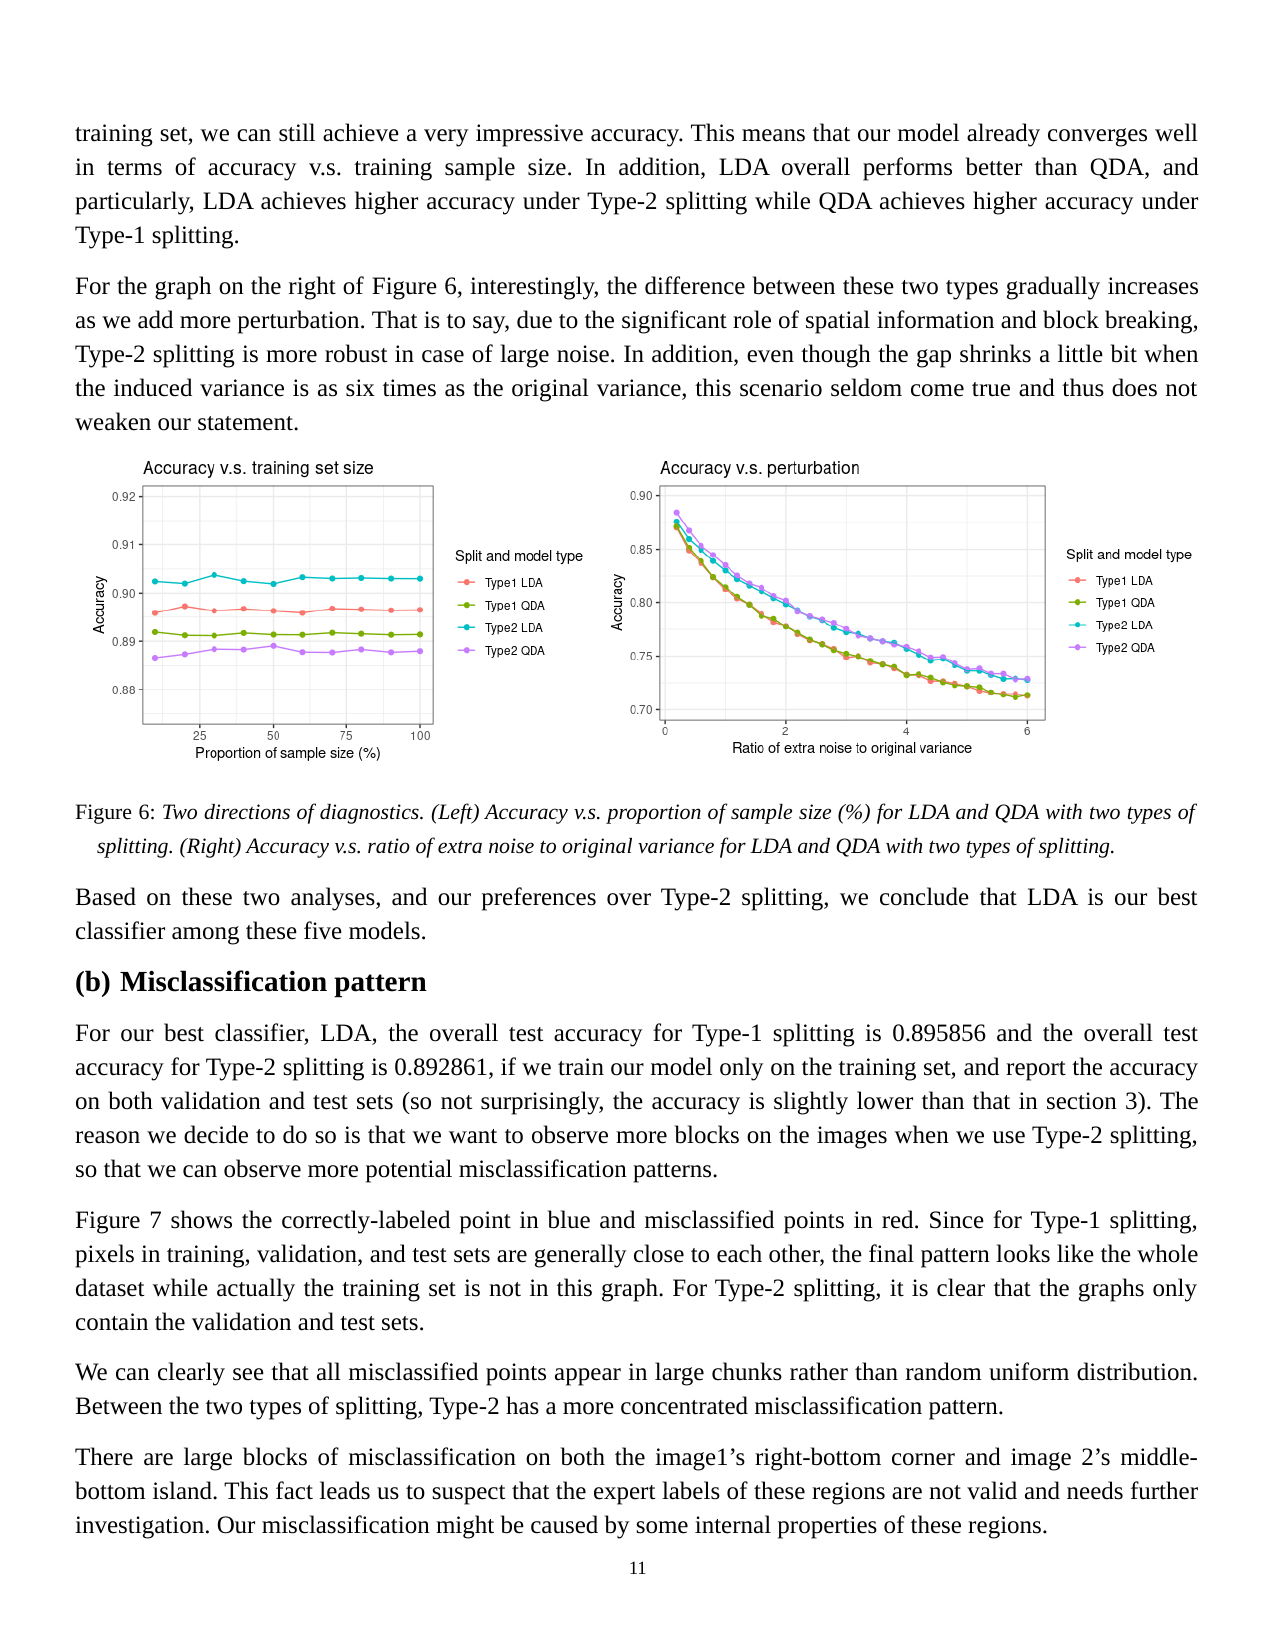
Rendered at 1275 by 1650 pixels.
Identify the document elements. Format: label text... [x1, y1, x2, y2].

text There are large blocks of misclassification on both the image1’s right-bottom corner and image 2’s middle-bottom island. This fact leads us to suspect that the expert labels of these regions are not valid and needs further investigation. Our misclassification might be caused by some internal properties of these regions. [75, 1440, 1200, 1542]
text For the graph on the right of Figure 6, interestingly, the difference between these two types gradually increases as we add more perturbation. That is to say, due to the significant role of spatial information and block breaking, Type-2 splitting is more robust in case of large noise. In addition, even though the gap shrinks a little bit when the induced variance is as six times as the original variance, this scenario seldom come true and thus does not weaken our statement. [75, 268, 1200, 438]
text Figure 7 shows the correctly-labeled point in blue and misclassified points in red. Since for Type-1 splitting, pixels in training, validation, and test sets are generally close to each other, the final pattern looks like the whole dataset while actually the training set is not in this graph. For Type-2 splitting, it is clear that the graphs only contain the validation and test sets. [75, 1202, 1200, 1338]
table_header [594, 455, 1200, 794]
text Based on these two analyses, and our preferences over Type-2 splitting, we conclude that LDA is our best classifier among these five models. [75, 879, 1200, 947]
text We can clearly see that all misclassified points appear in large chunks rather than random uniform distribution. Between the two types of splitting, Type-2 has a more concentrated misclassification pattern. [75, 1355, 1200, 1423]
table_header [75, 455, 593, 794]
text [75, 115, 1200, 251]
subtitle Misclassification pattern [75, 964, 1200, 998]
text For our best classifier, LDA, the overall test accuracy for Type-1 splitting is 0.895856 and the overall test accuracy for Type-2 splitting is 0.892861, if we train our model only on the training set, and report the accuracy on both validation and test sets (so not surprisingly, the accuracy is slightly lower than that in section 3). The reason we decide to do so is that we want to observe more blocks on the images when we use Type-2 splitting, so that we can observe more potential misclassification patterns. [75, 1015, 1200, 1185]
text Figure 6: Two directions of diagnostics. (Left) Accuracy v.s. proportion of sample size (%) for LDA and QDA with two types of splitting. (Right) Accuracy v.s. ratio of extra noise to original variance for LDA and QDA with two types of splitting. [75, 794, 1200, 862]
picture [86, 455, 594, 768]
picture [604, 455, 1200, 763]
